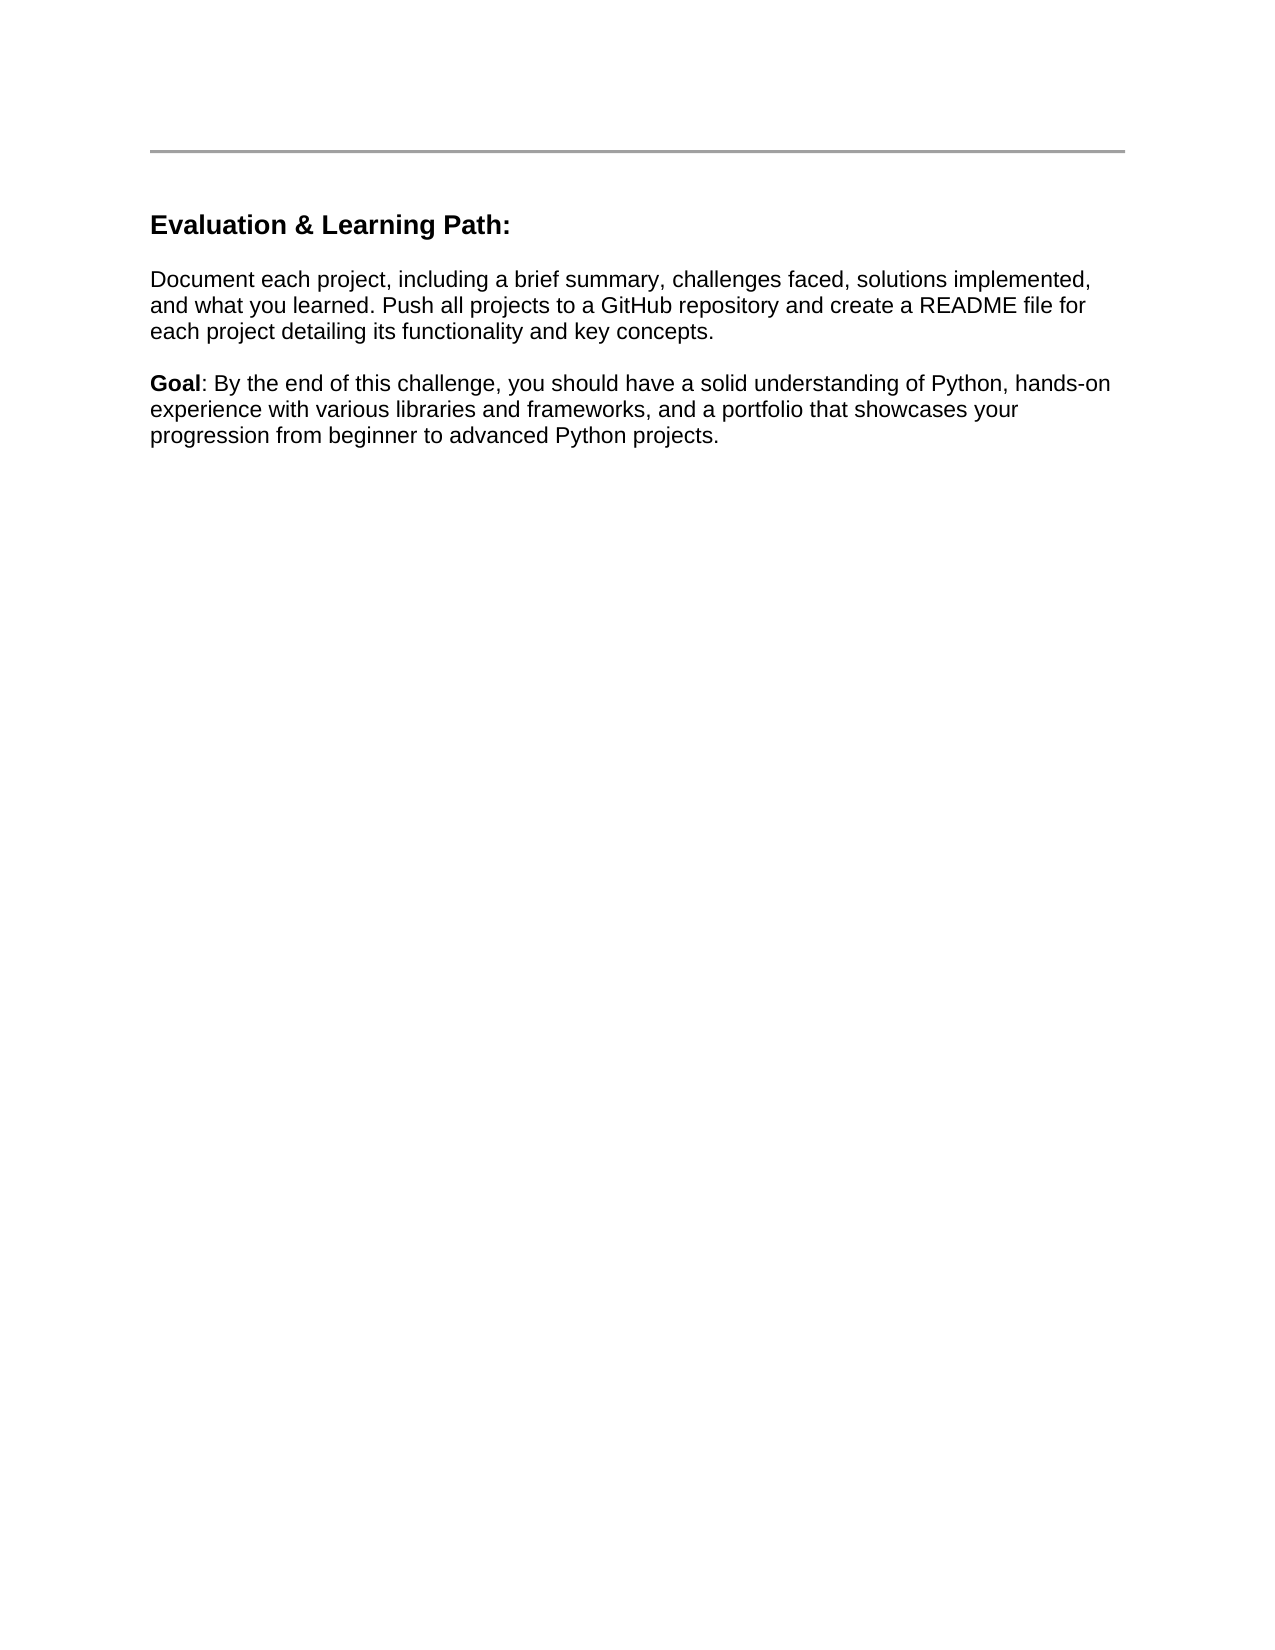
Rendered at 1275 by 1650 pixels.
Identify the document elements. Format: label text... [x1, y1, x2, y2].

subtitle Evaluation & Learning Path: [150, 209, 1125, 241]
text Goal: By the end of this challenge, you should have a solid understanding of Python, hands-on experience with various libraries and frameworks, and a portfolio that showcases your progression from beginner to advanced Python projects. [150, 370, 1125, 449]
text Document each project, including a brief summary, challenges faced, solutions implemented, and what you learned. Push all projects to a GitHub repository and create a README file for each project detailing its functionality and key concepts. [150, 266, 1125, 345]
